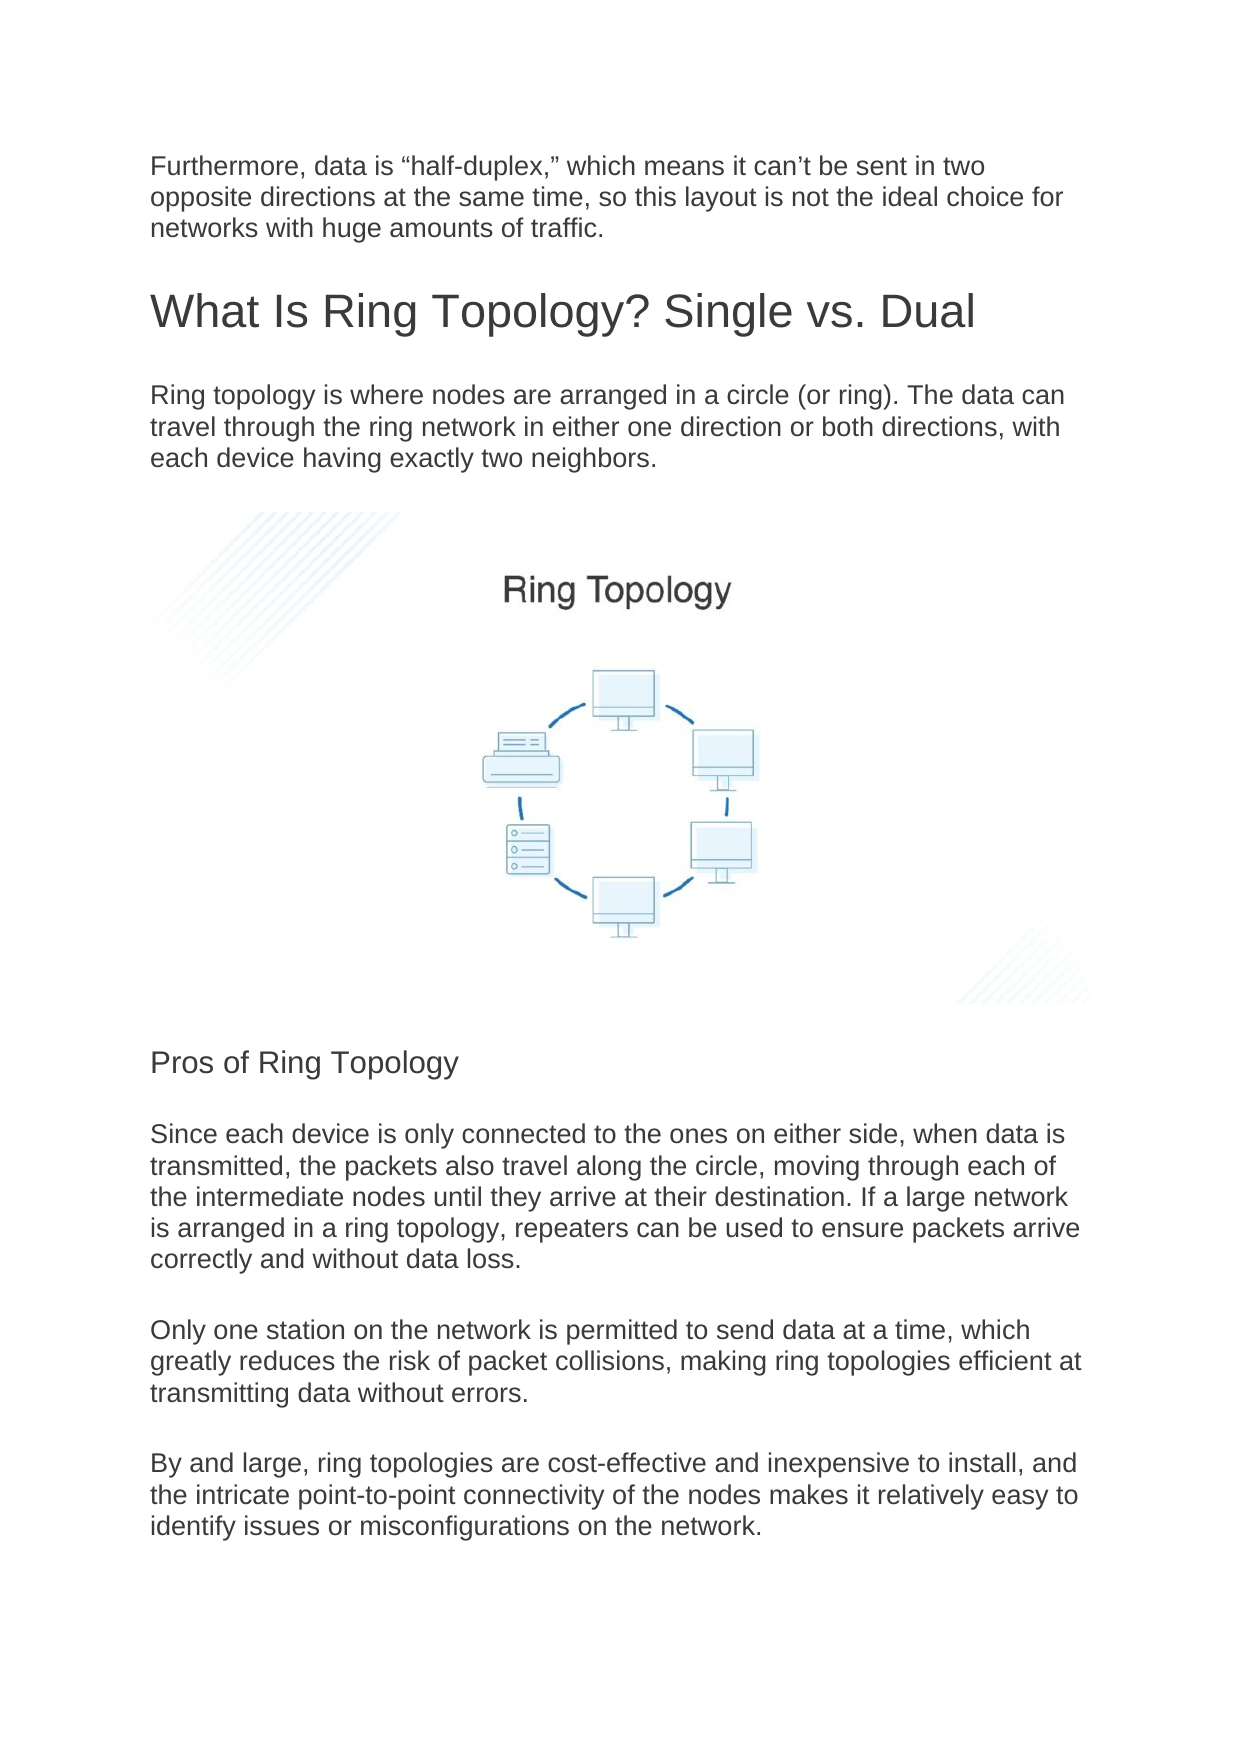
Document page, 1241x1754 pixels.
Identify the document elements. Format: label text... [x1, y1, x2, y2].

picture [150, 512, 1091, 1005]
text Ring topology is where nodes are arranged in a circle (or ring). The data can travel through the ring network in either one direction or both directions, with each device having exactly two neighbors. [150, 379, 1090, 473]
text Since each device is only connected to the ones on either side, when data is transmitted, the packets also travel along the circle, moving through each of the intermediate nodes until they arrive at their destination. If a large network is arranged in a ring topology, repeaters can be used to ensure packets arrive correctly and without data loss. [150, 1118, 1090, 1274]
text By and large, ring topologies are cost-effective and inexpensive to install, and the intricate point-to-point connectivity of the nodes makes it relatively easy to identify issues or misconfigurations on the network. [150, 1447, 1090, 1541]
text Furthermore, data is “half-duplex,” which means it can’t be sent in two opposite directions at the same time, so this layout is not the ideal choice for networks with huge amounts of traffic. [150, 150, 1090, 244]
subtitle Pros of Ring Topology [150, 1044, 1090, 1080]
text Only one station on the network is permitted to send data at a time, which greatly reduces the risk of packet collisions, making ring topologies efficient at transmitting data without errors. [150, 1314, 1090, 1408]
subtitle What Is Ring Topology? Single vs. Dual [150, 283, 1090, 337]
